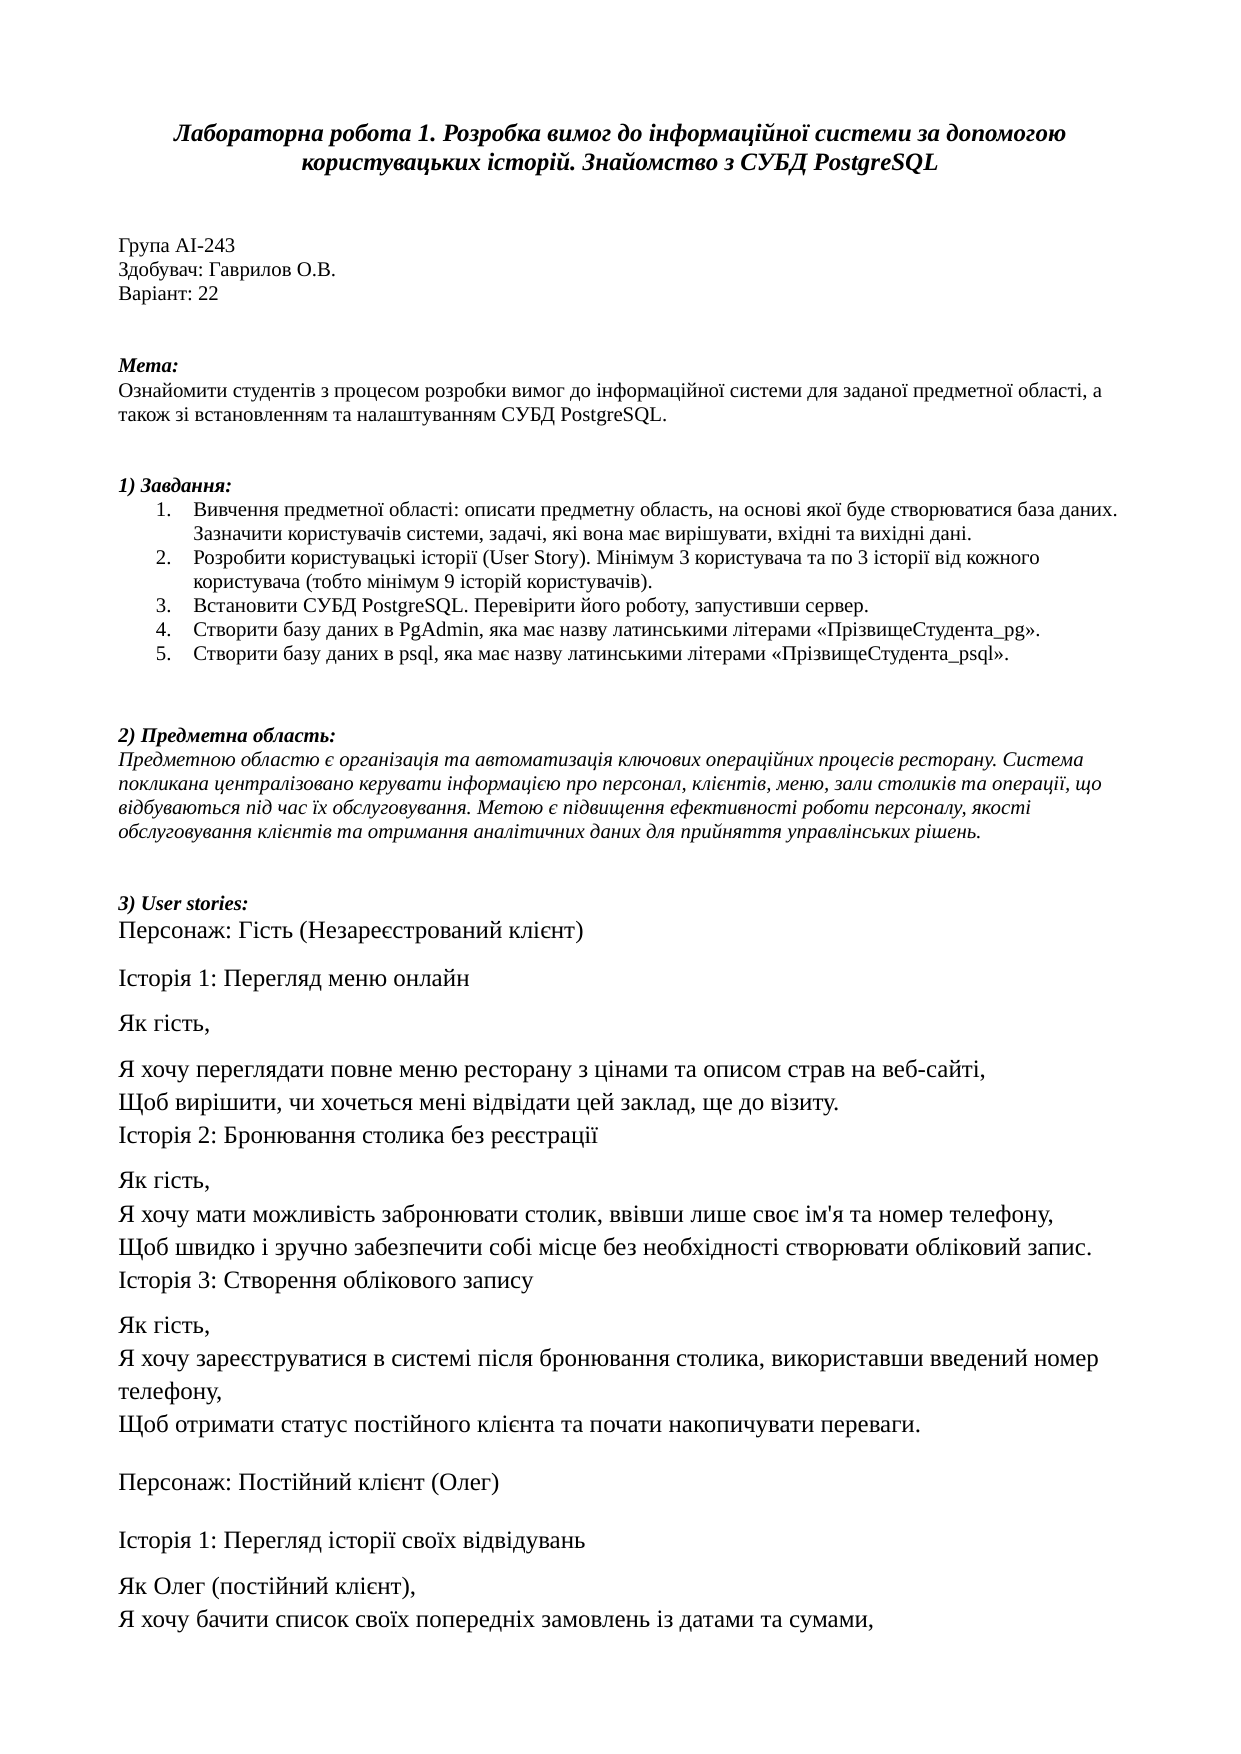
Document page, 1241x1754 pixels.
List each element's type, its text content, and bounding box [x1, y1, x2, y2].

text 1) Завдання: [118, 473, 1122, 497]
text Група АІ-243 [118, 233, 1122, 257]
list Створити базу даних в PgAdmin, яка має назву латинськими літерами «ПрізвищеСтудента_pg». [156, 617, 1122, 641]
text Варіант: 22 [118, 281, 1122, 305]
list Щоб отримати статус постійного клієнта та почати накопичувати переваги. [118, 1409, 1122, 1438]
list Історія 1: Перегляд меню онлайн [118, 963, 1122, 992]
list Як гість, [118, 1166, 1122, 1194]
list Щоб швидко і зручно забезпечити собі місце без необхідності створювати обліковий запис. [118, 1232, 1122, 1260]
list Як гість, [118, 1008, 1122, 1037]
text Предметною областю є організація та автоматизація ключових операційних процесів ресторану. Система покликана централізовано керувати інформацією про персонал, клієнтів, меню, зали столиків та операції, що відбуваються під час їх обслуговування. Метою є підвищення ефективності роботи персоналу, якості обслуговування клієнтів та отримання аналітичних даних для прийняття управлінських рішень. [118, 747, 1122, 843]
text Ознайомити студентів з процесом розробки вимог до інформаційної системи для заданої предметної області, а також зі встановленням та налаштуванням СУБД PostgreSQL. [118, 377, 1122, 426]
list Історія 2: Бронювання столика без реєстрації [118, 1120, 1122, 1149]
text Лабораторна робота 1. Розробка вимог до інформаційної системи за допомогою користувацьких історій. Знайомство з СУБД PostgreSQL [118, 118, 1122, 176]
list Я хочу зареєструватися в системі після бронювання столика, використавши введений номер телефону, [118, 1343, 1122, 1405]
text Здобувач: Гаврилов О.В. [118, 257, 1122, 281]
list Я хочу мати можливість забронювати столик, ввівши лише своє ім'я та номер телефону, [118, 1199, 1122, 1227]
list Встановити СУБД PostgreSQL. Перевірити його роботу, запустивши сервер. [156, 593, 1122, 617]
list Як гість, [118, 1310, 1122, 1339]
text Персонаж: Гість (Незареєстрований клієнт) [118, 915, 1122, 944]
text Персонаж: Постійний клієнт (Олег) [118, 1467, 1122, 1496]
list Щоб вирішити, чи хочеться мені відвідати цей заклад, ще до візиту. [118, 1087, 1122, 1116]
list Історія 1: Перегляд історії своїх відвідувань [118, 1525, 1122, 1554]
text 3) User stories: [118, 891, 1122, 915]
list Розробити користувацькі історії (User Story). Мінімум 3 користувача та по 3 історії від кожного користувача (тобто мінімум 9 історій користувачів). [156, 545, 1122, 593]
list Як Олег (постійний клієнт), [118, 1571, 1122, 1599]
list Створити базу даних в psql, яка має назву латинськими літерами «ПрізвищеСтудента_psql». [156, 641, 1122, 665]
text Мета: [118, 353, 1122, 377]
list Вивчення предметної області: описати предметну область, на основі якої буде створюватися база даних. Зазначити користувачів системи, задачі, які вона має вирішувати, вхідні та вихідні дані. [156, 497, 1122, 545]
text 2) Предметна область: [118, 723, 1122, 747]
list Я хочу переглядати повне меню ресторану з цінами та описом страв на веб-сайті, [118, 1054, 1122, 1083]
list Я хочу бачити список своїх попередніх замовлень із датами та сумами, [118, 1604, 1122, 1633]
list Iсторія 3: Створення облікового запису [118, 1265, 1122, 1293]
